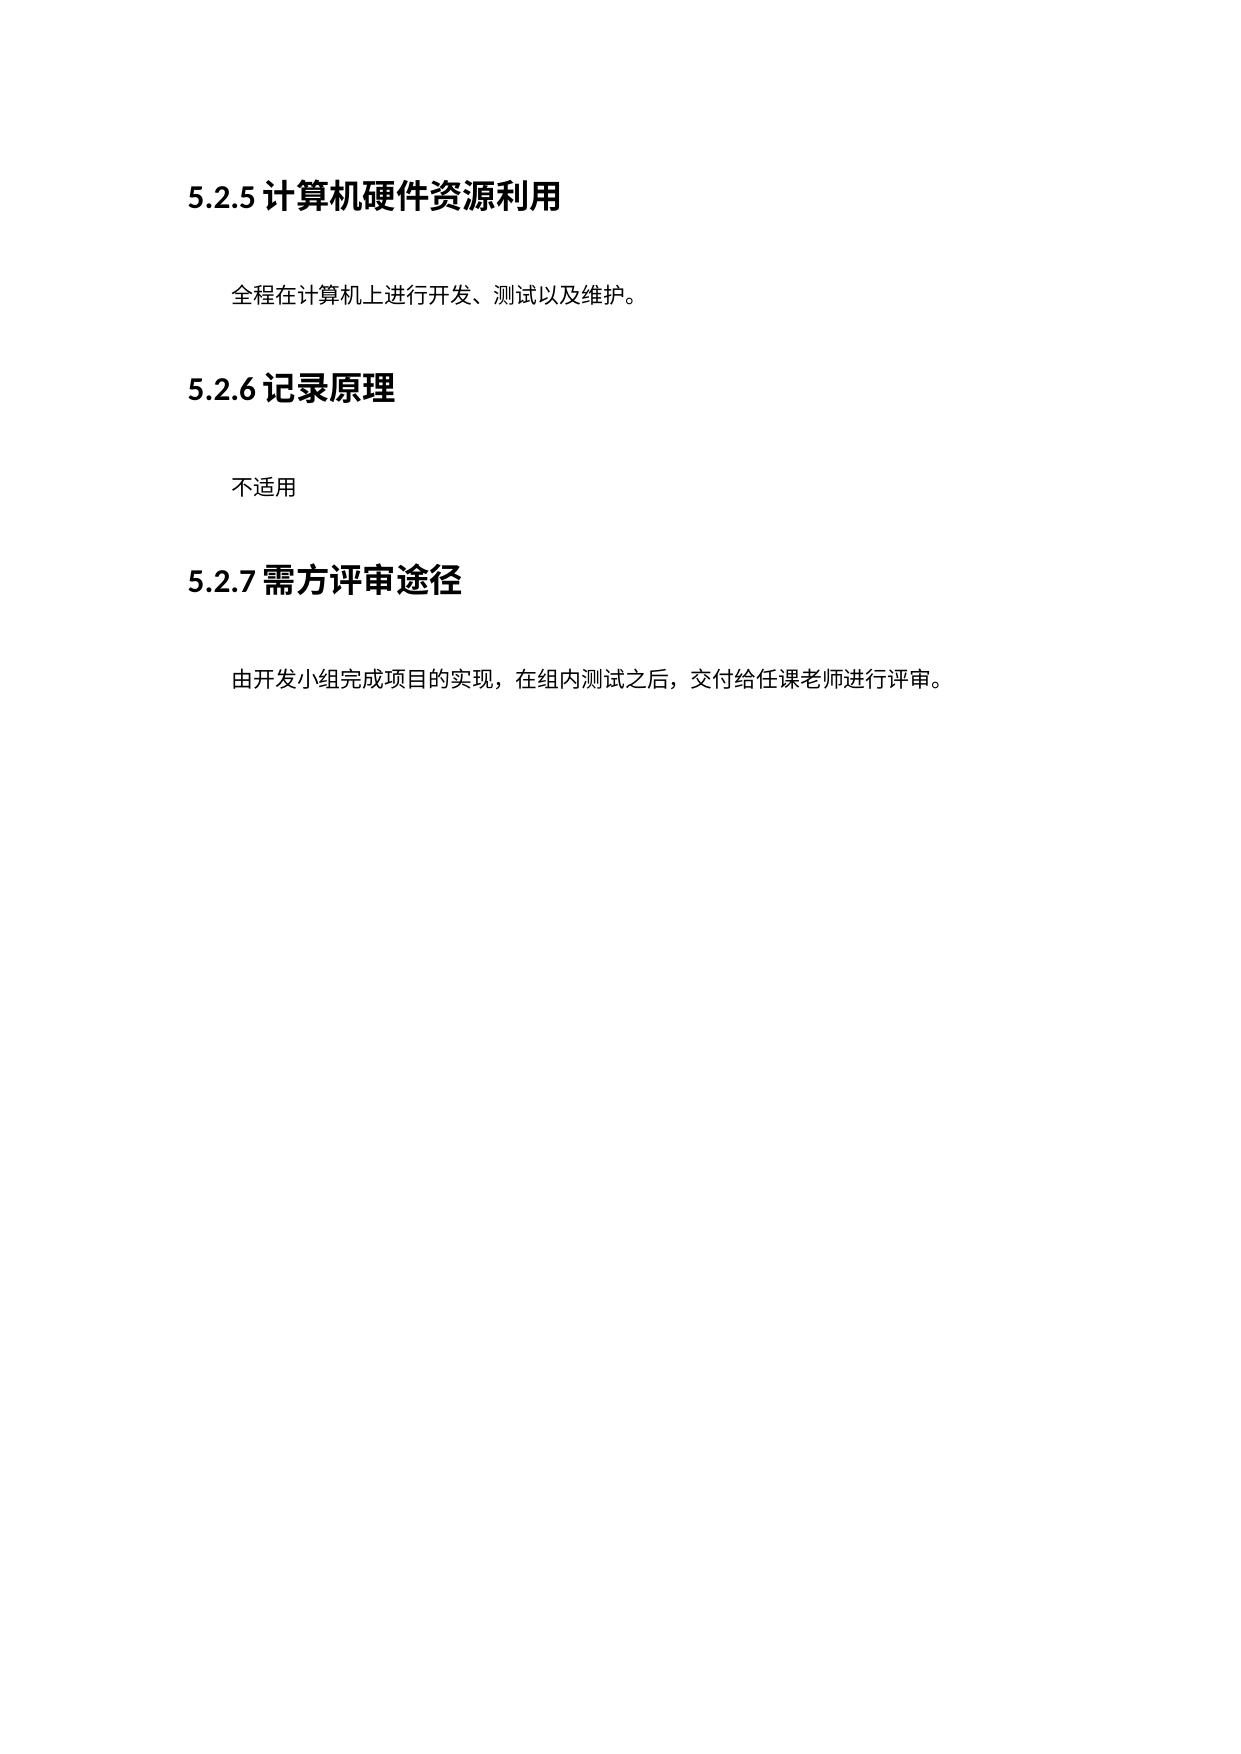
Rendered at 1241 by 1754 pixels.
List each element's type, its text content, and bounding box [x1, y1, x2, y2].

text 不适用 [187, 470, 1053, 502]
subtitle 5.2.7需方评审途径 [187, 545, 1053, 610]
text 全程在计算机上进行开发、测试以及维护。 [187, 278, 1053, 311]
subtitle 5.2.5计算机硬件资源利用 [187, 162, 1053, 227]
subtitle 5.2.6记录原理 [187, 353, 1053, 418]
text 由开发小组完成项目的实现，在组内测试之后，交付给任课老师进行评审。 [187, 661, 1053, 694]
